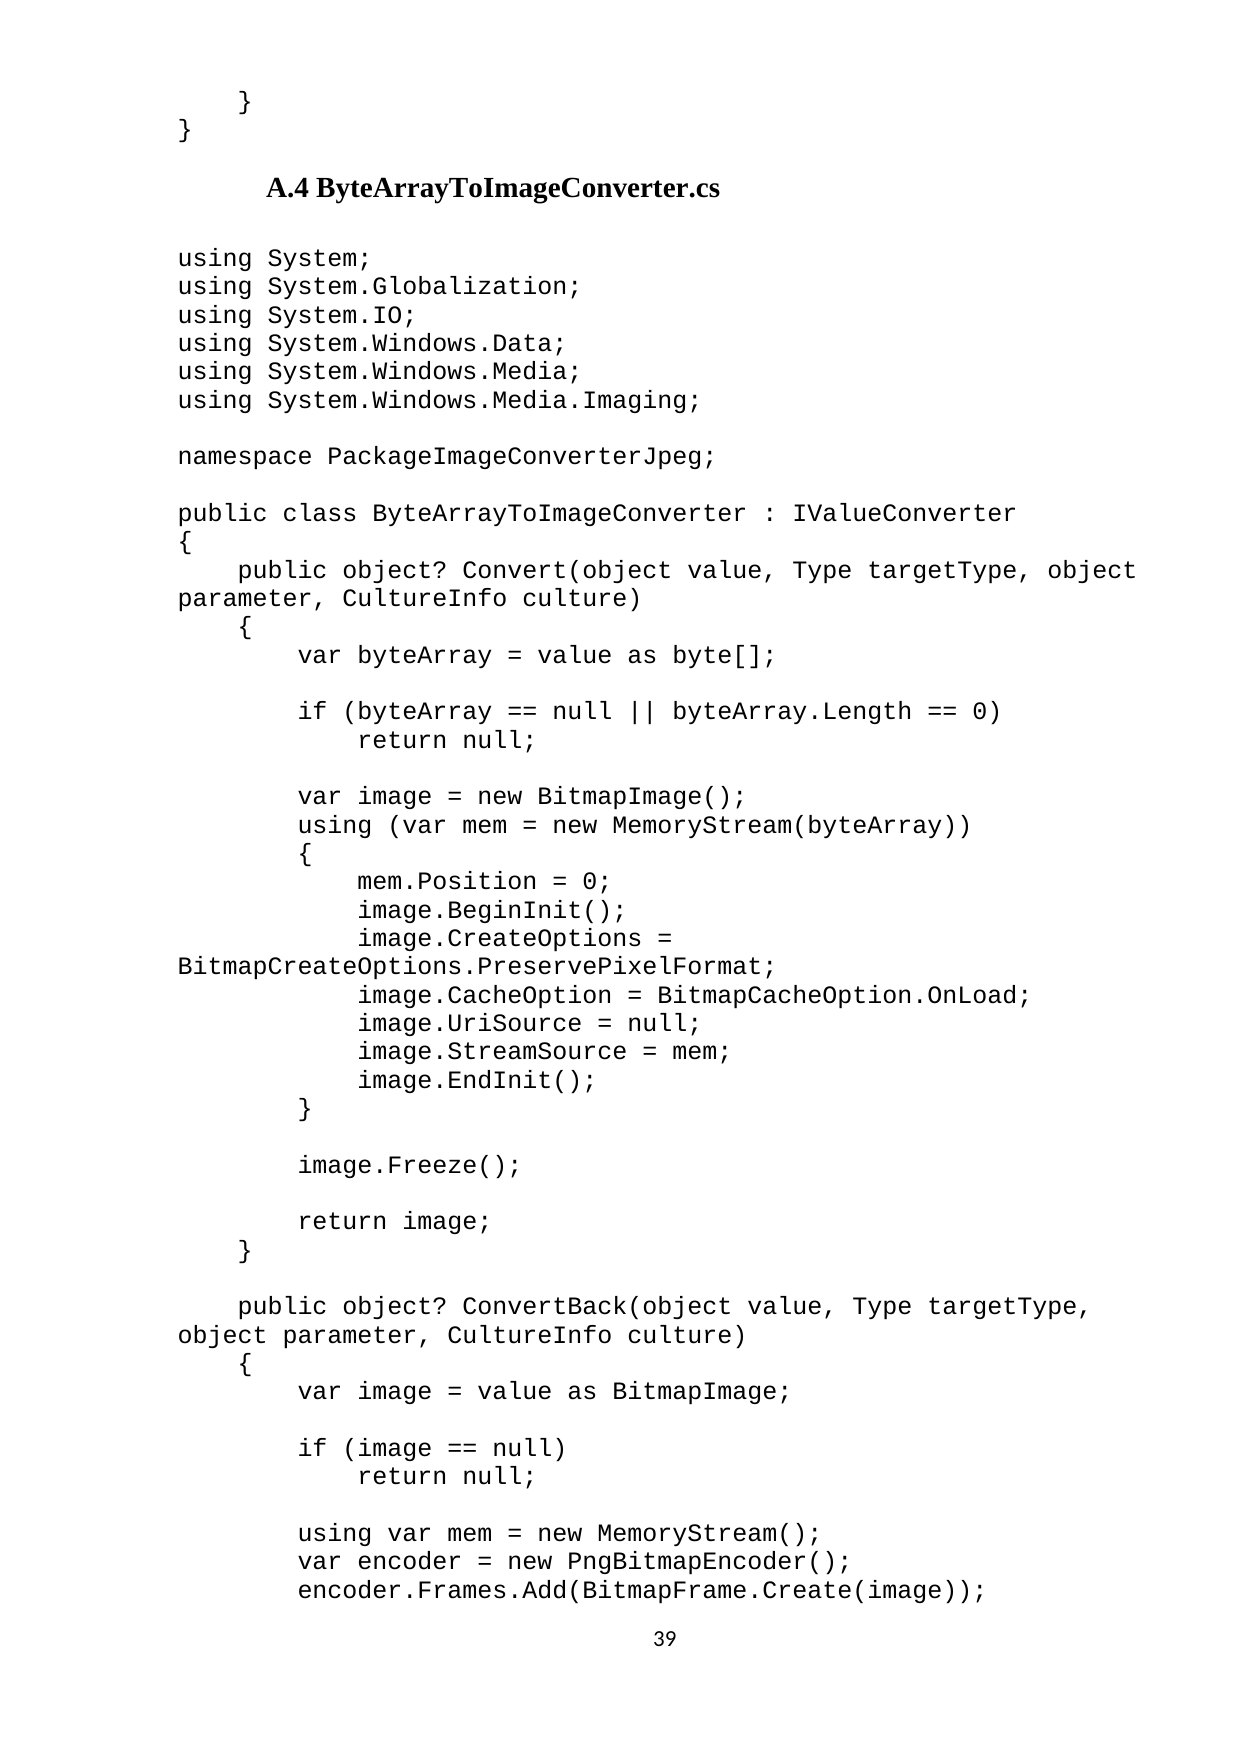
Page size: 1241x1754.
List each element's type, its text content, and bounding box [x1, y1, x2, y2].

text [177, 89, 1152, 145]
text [177, 246, 1152, 1606]
list A.4 ByteArrayToImageConverter.cs [177, 170, 1152, 204]
